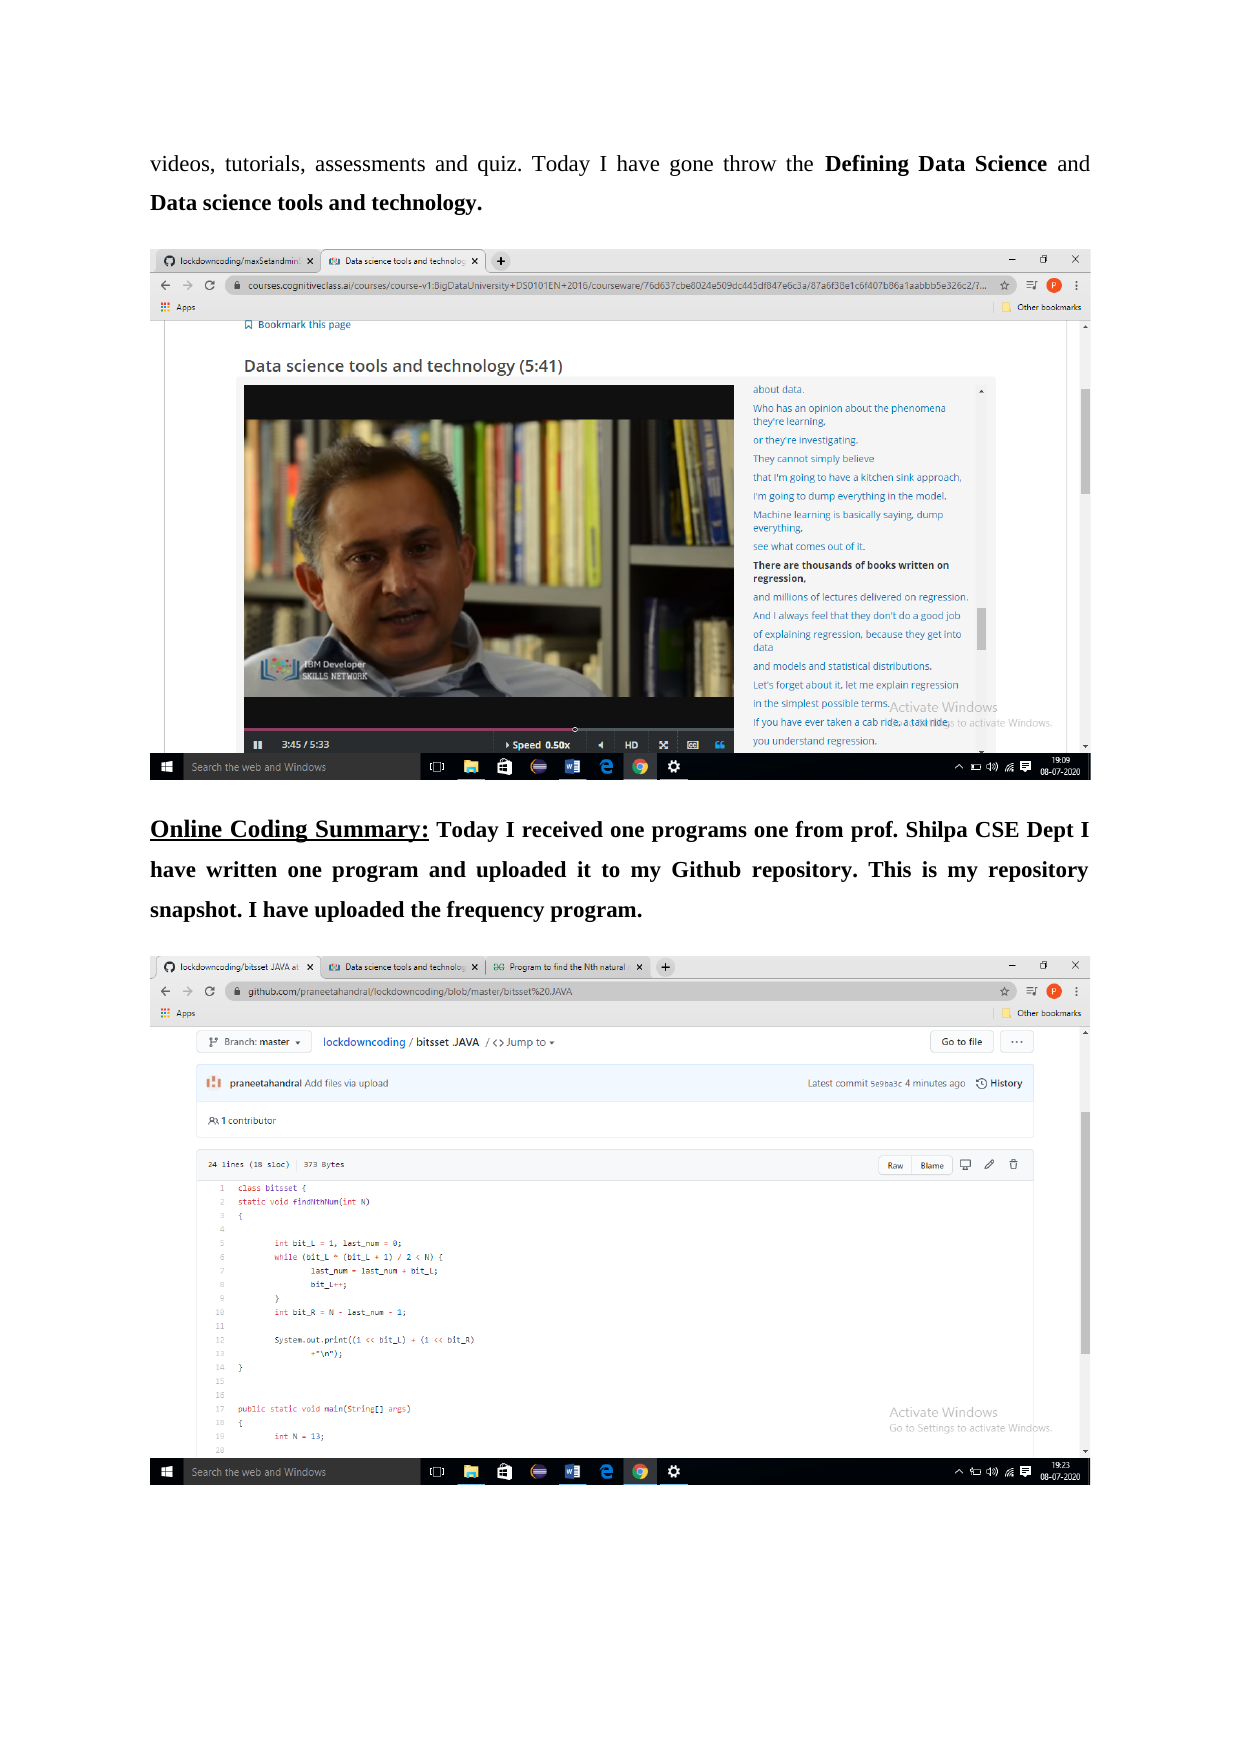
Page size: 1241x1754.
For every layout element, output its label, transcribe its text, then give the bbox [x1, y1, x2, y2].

picture [150, 956, 1091, 1485]
text Online Coding Summary​: Today I received one programs one from prof. Shilpa CSE Dept I have written one program and uploaded it to my Github repository. This is my repository snapshot. I have uploaded the frequency program. [150, 814, 1090, 922]
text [150, 150, 1090, 216]
picture [150, 249, 1091, 780]
